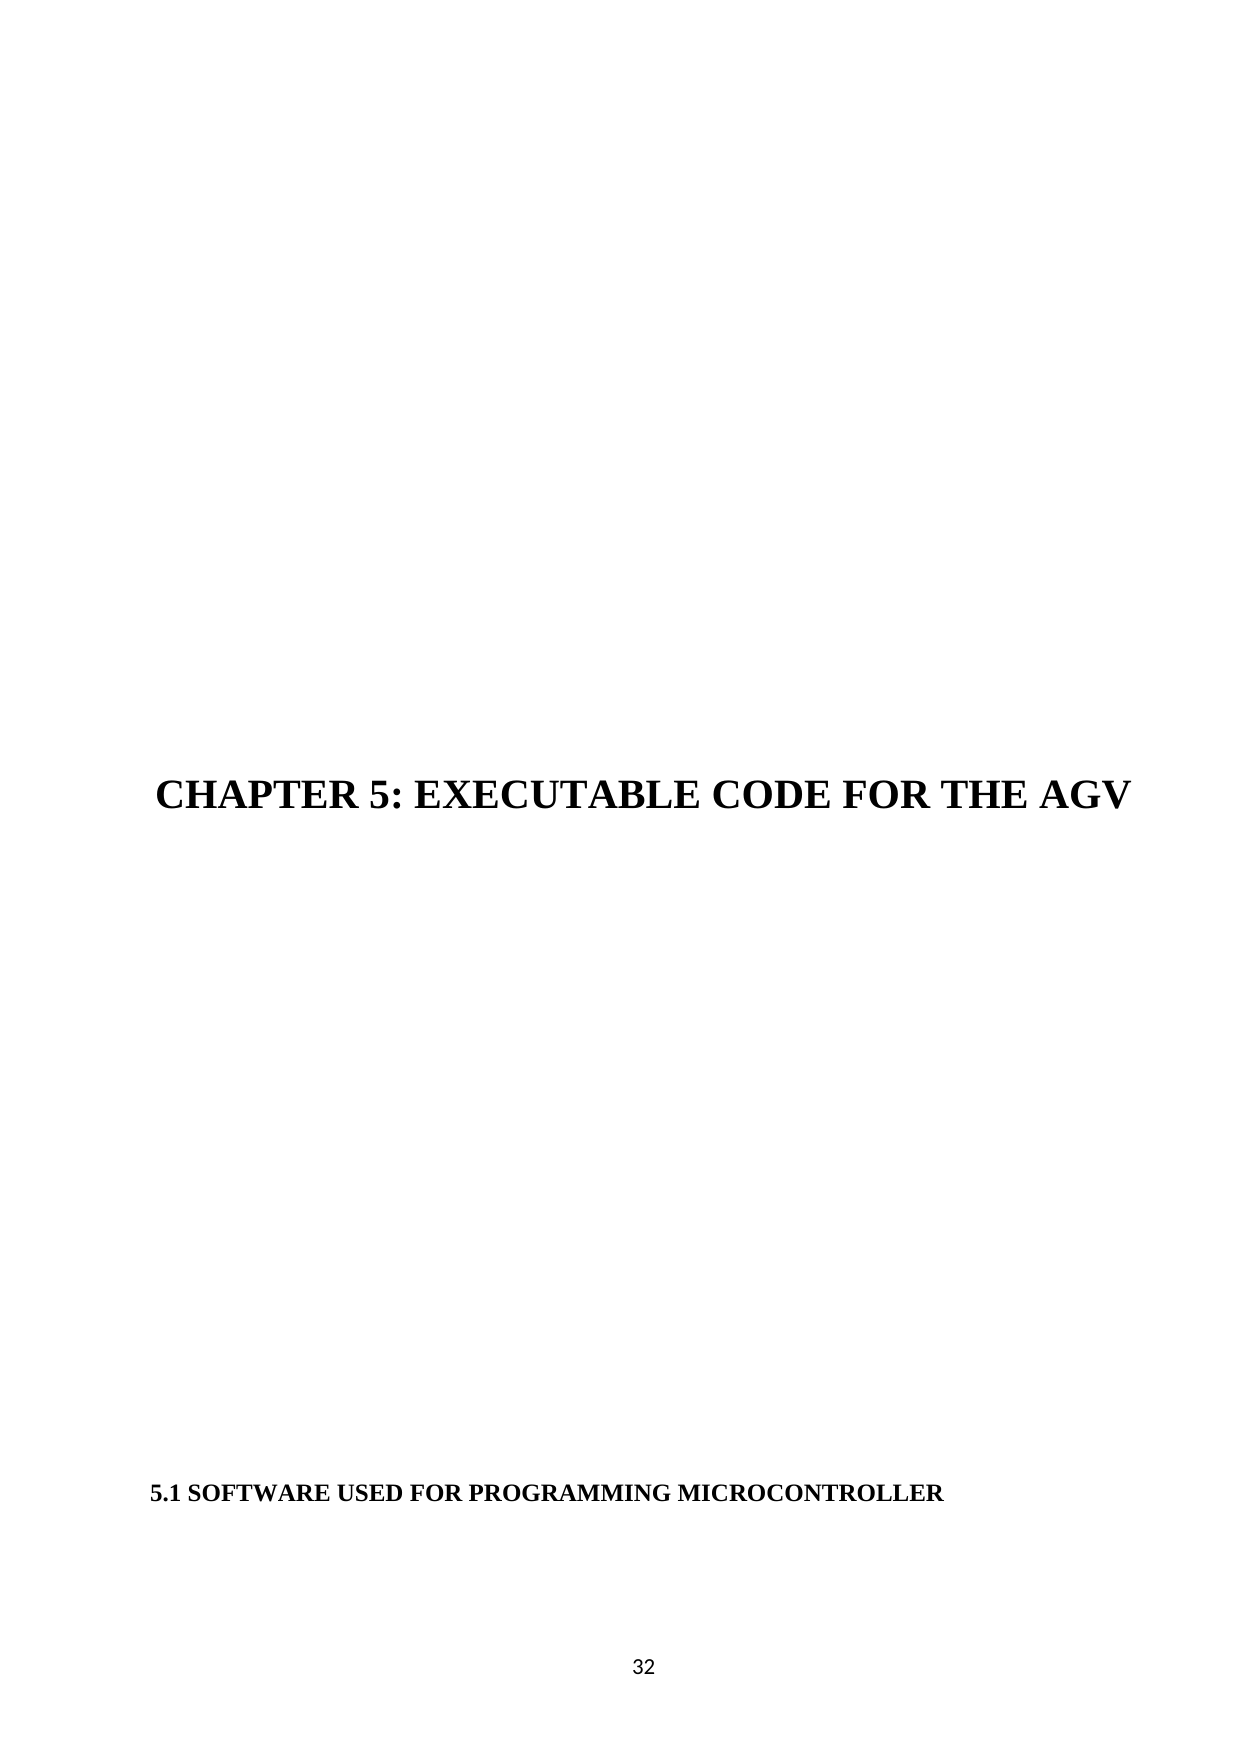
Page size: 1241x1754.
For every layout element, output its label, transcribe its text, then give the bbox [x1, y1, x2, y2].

text 5.1 SOFTWARE USED FOR PROGRAMMING MICROCONTROLLER [150, 1478, 1137, 1507]
text CHAPTER 5: EXECUTABLE CODE FOR THE AGV [150, 770, 1137, 818]
